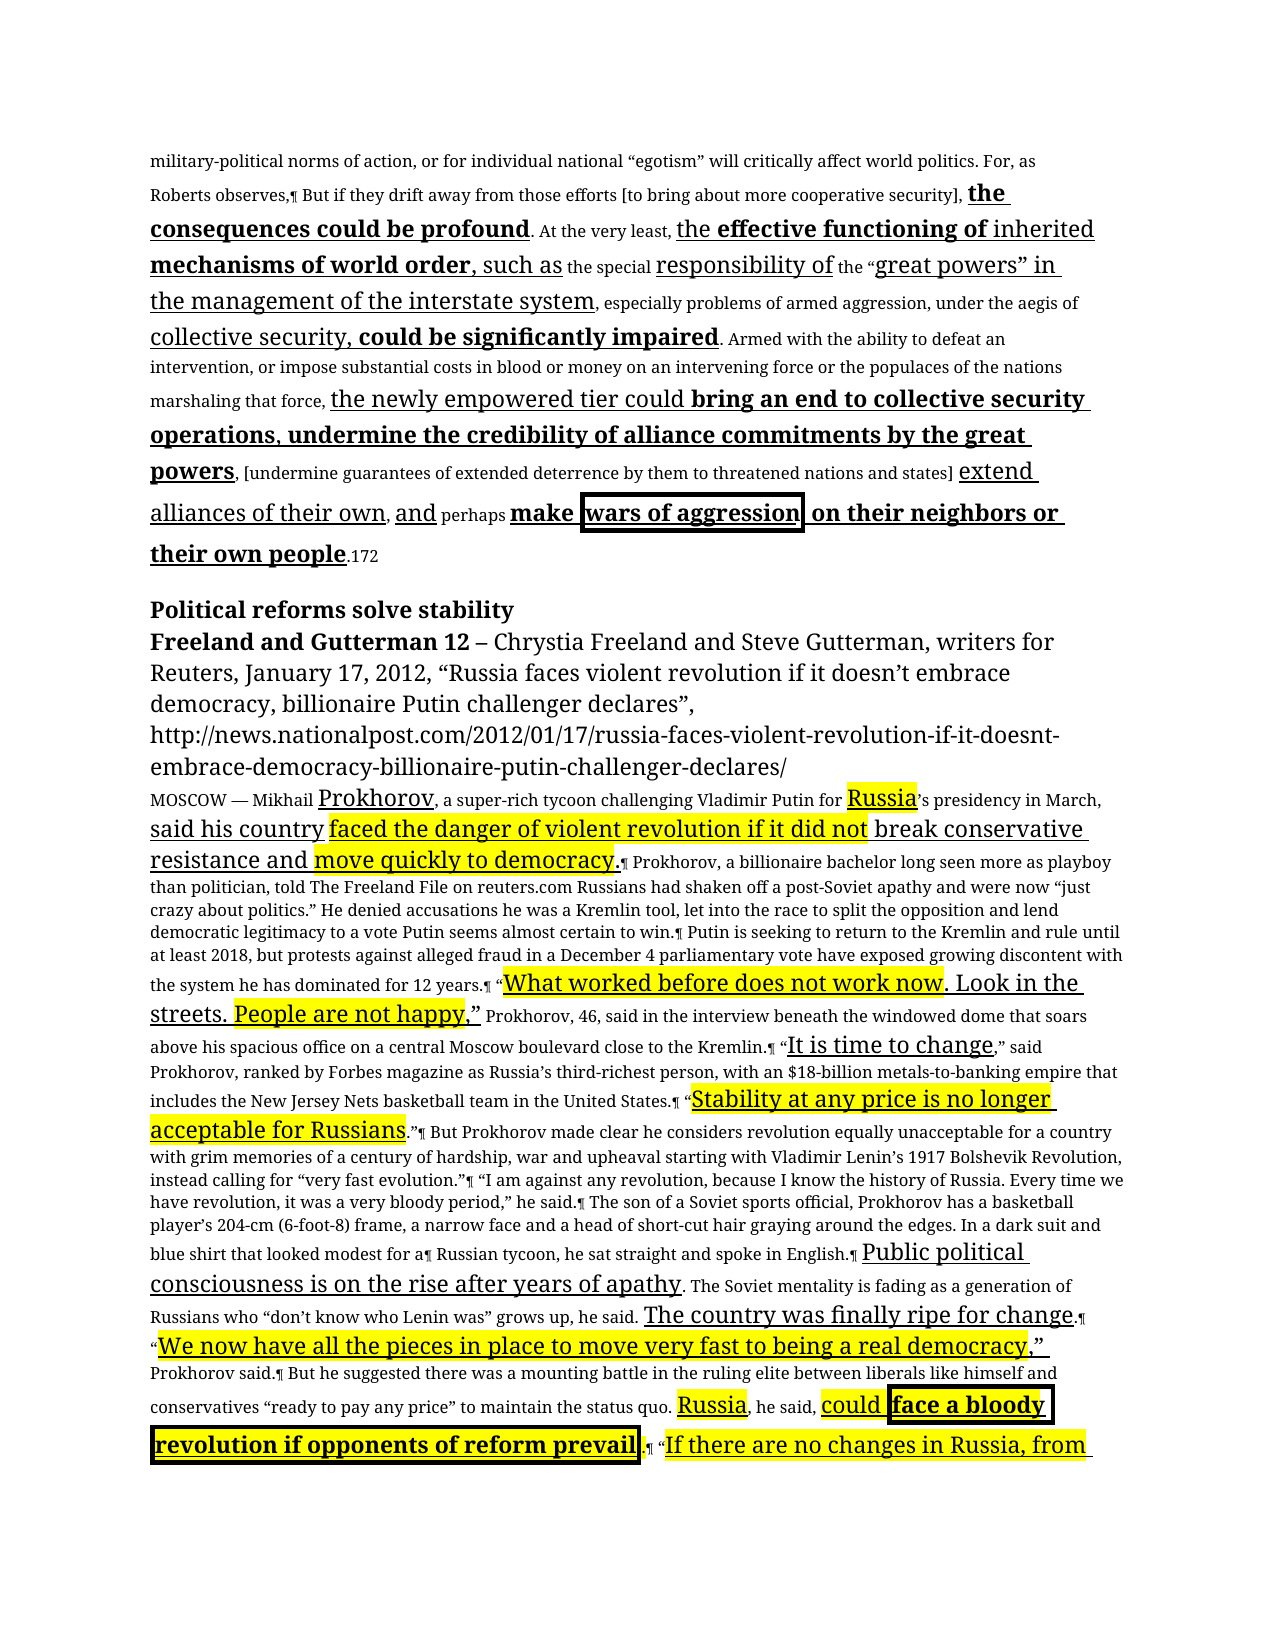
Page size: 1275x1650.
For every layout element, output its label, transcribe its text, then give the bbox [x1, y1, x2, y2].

subtitle Political reforms solve stability [150, 594, 1125, 626]
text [150, 150, 1095, 569]
text Freeland and Gutterman 12 – Chrystia Freeland and Steve Gutterman, writers for Reuters, January 17, 2012, “Russia faces violent revolution if it doesn’t embrace democracy, billionaire Putin challenger declares”, http://news.nationalpost.com/2012/01/17/russia-faces-violent-revolution-if-it-doesnt-embrace-democracy-billionaire-putin-challenger-declares/ [150, 626, 1125, 782]
